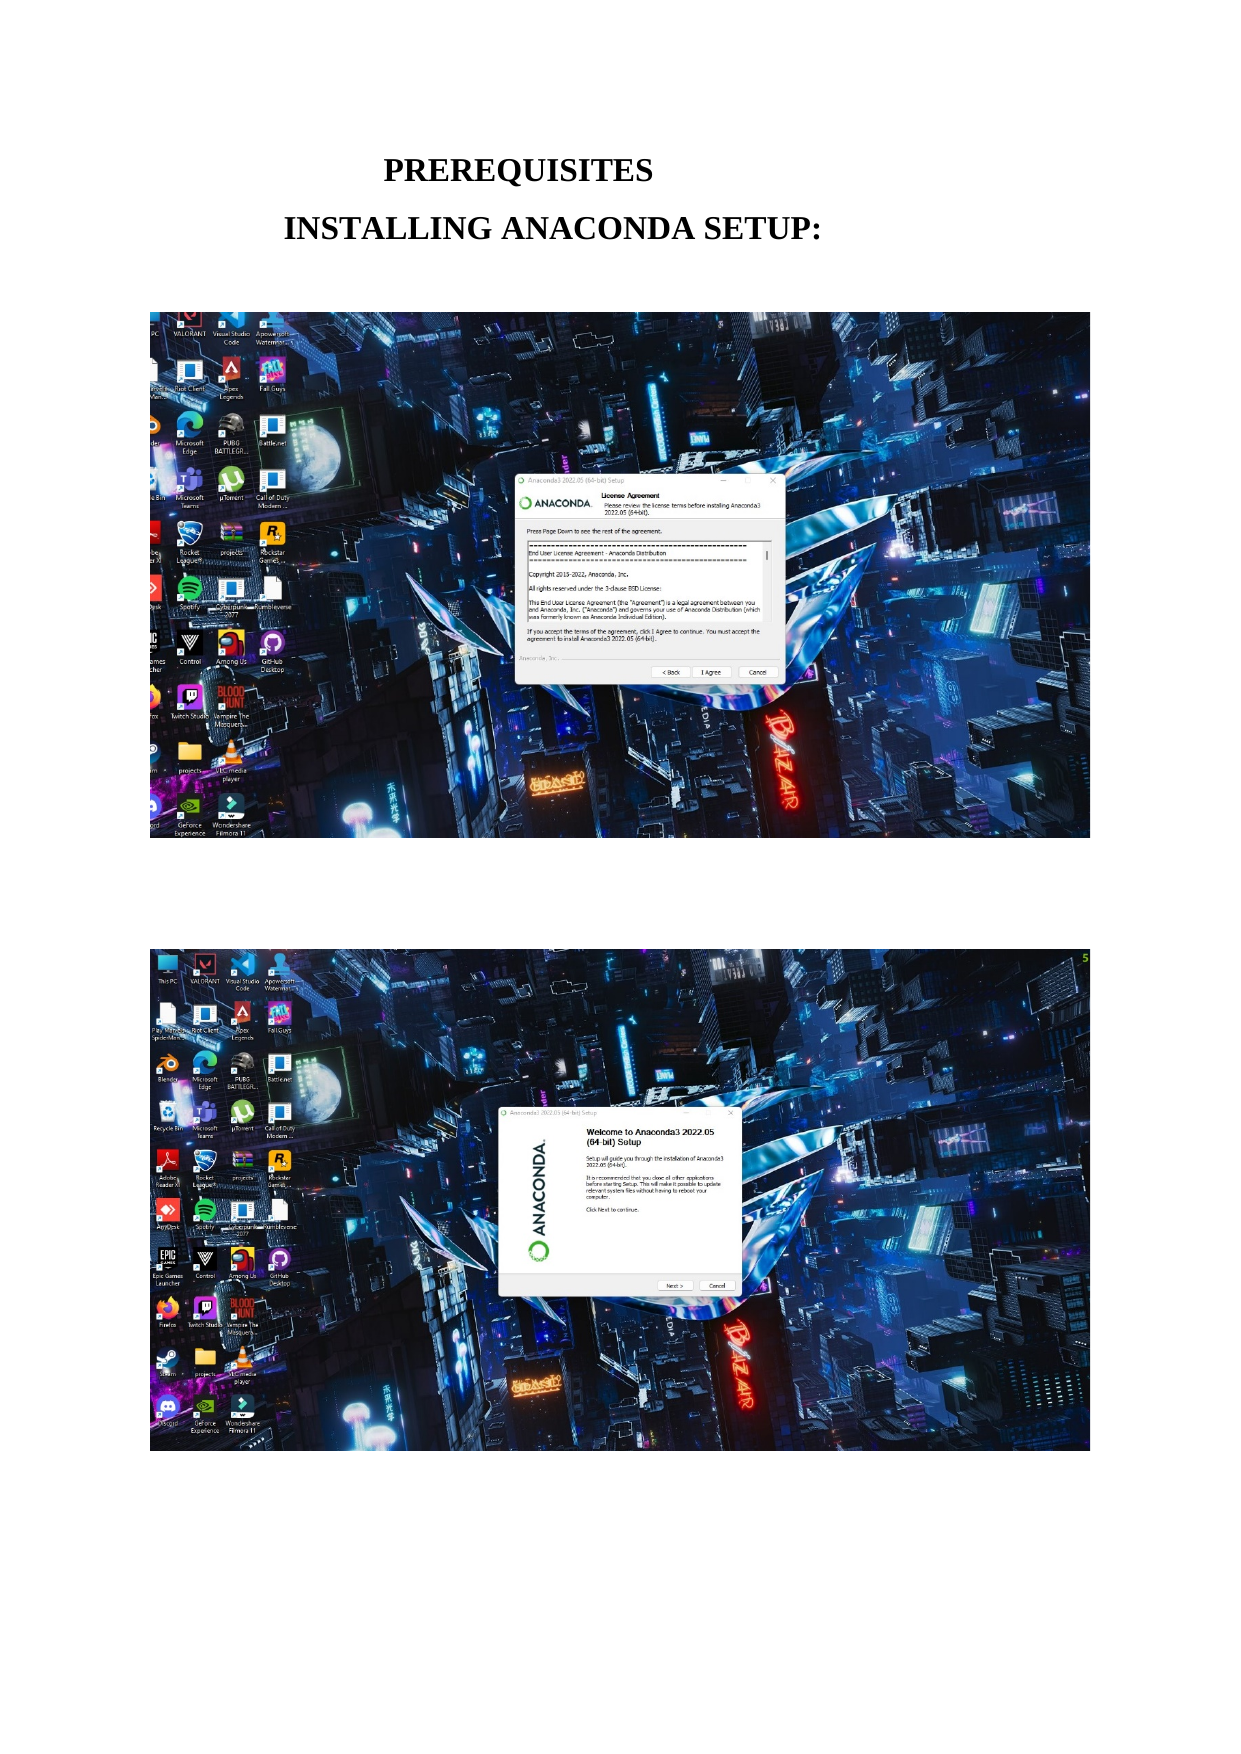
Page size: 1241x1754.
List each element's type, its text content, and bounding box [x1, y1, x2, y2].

picture [150, 312, 1091, 838]
text PREREQUISITES [150, 150, 1090, 188]
text INSTALLING ANACONDA SETUP: [150, 208, 1090, 246]
picture [150, 949, 1091, 1451]
